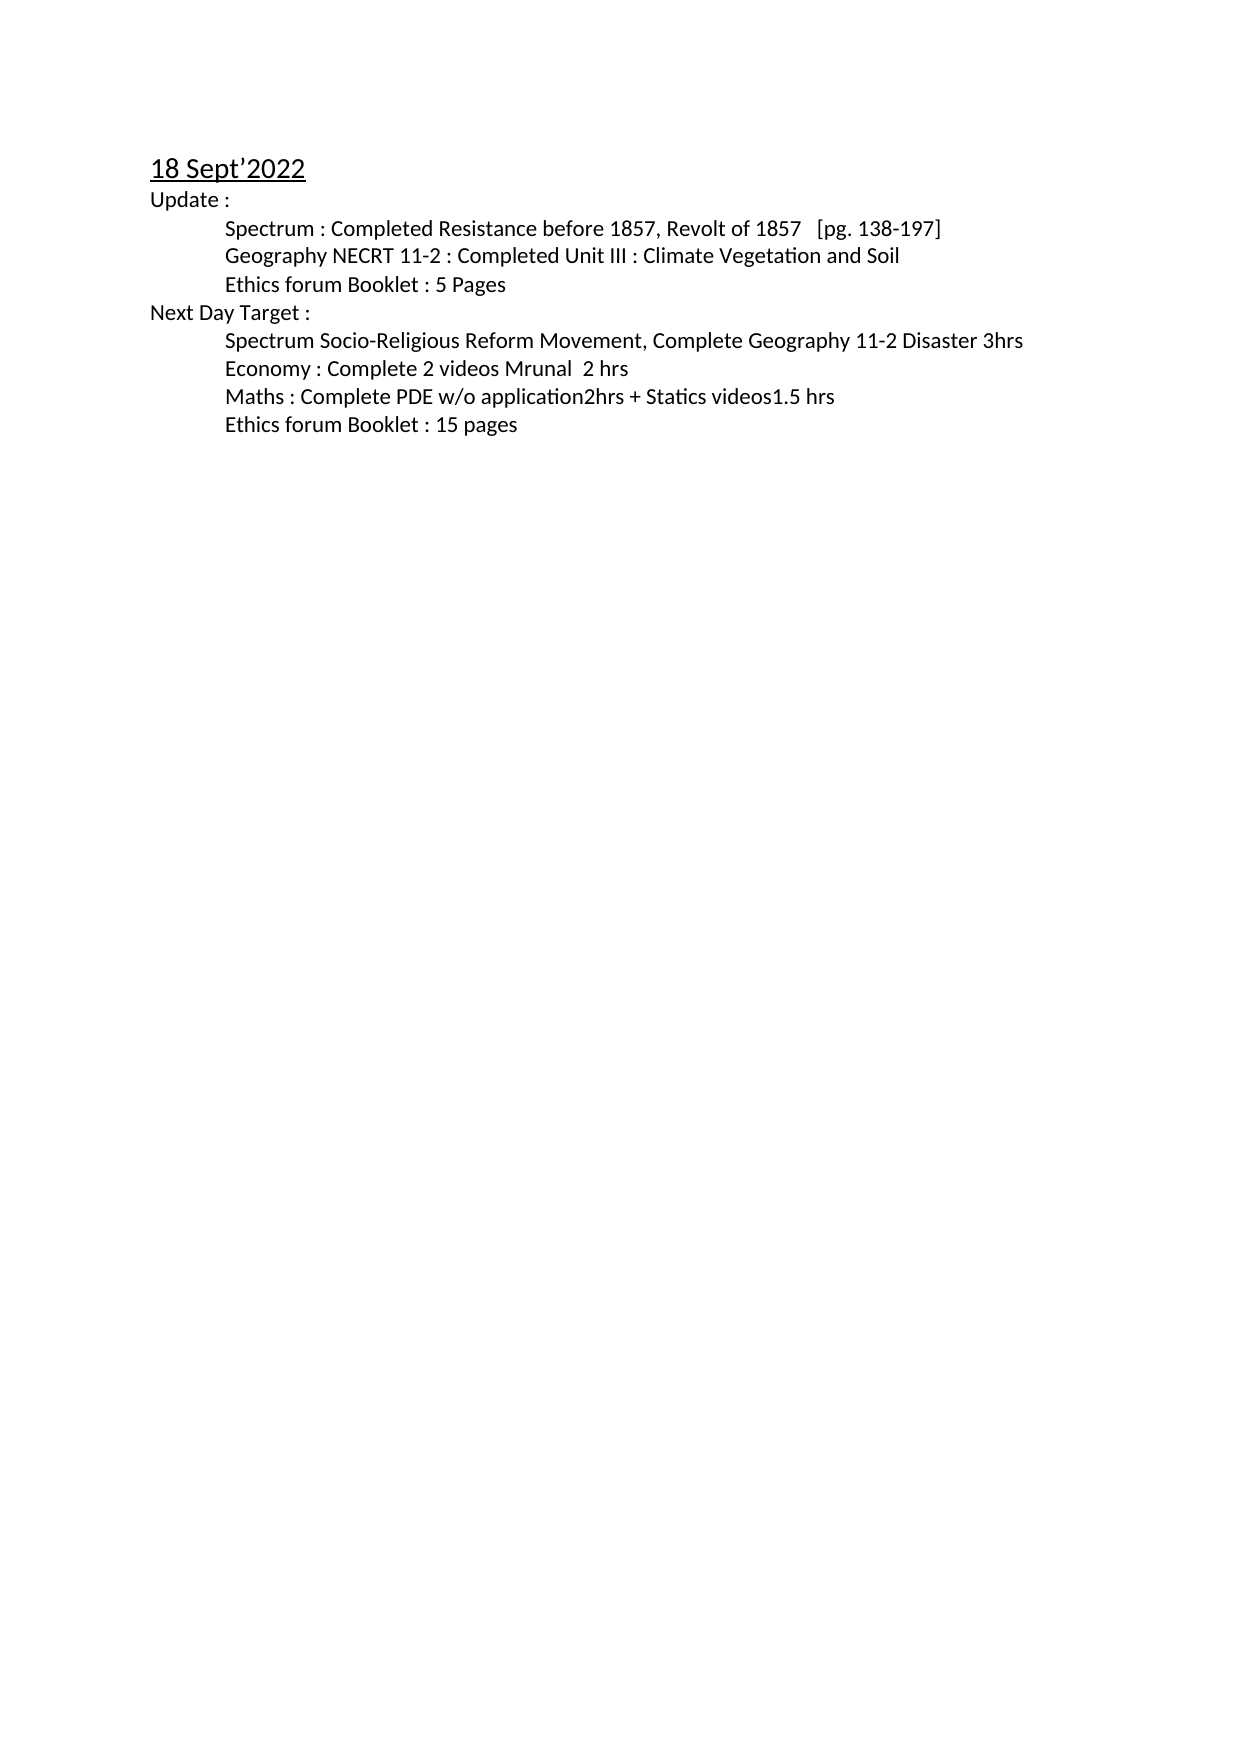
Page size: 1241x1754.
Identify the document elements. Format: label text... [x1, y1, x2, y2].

text Ethics forum Booklet : 15 pages [150, 410, 1090, 438]
text Geography NECRT 11-2 : Completed Unit III : Climate Vegetation and Soil [225, 242, 1090, 270]
text Update : [150, 186, 1090, 214]
text Economy : Complete 2 videos Mrunal 2 hrs [150, 354, 1090, 382]
text 18 Sept’2022 [150, 150, 1090, 186]
text Spectrum : Completed Resistance before 1857, Revolt of 1857 [pg. 138-197] [225, 214, 1090, 242]
text Spectrum Socio-Religious Reform Movement, Complete Geography 11-2 Disaster 3hrs [150, 326, 1090, 354]
text Ethics forum Booklet : 5 Pages [225, 270, 1090, 298]
text Maths : Complete PDE w/o application2hrs + Statics videos1.5 hrs [150, 382, 1090, 410]
text Next Day Target : [150, 298, 1090, 326]
